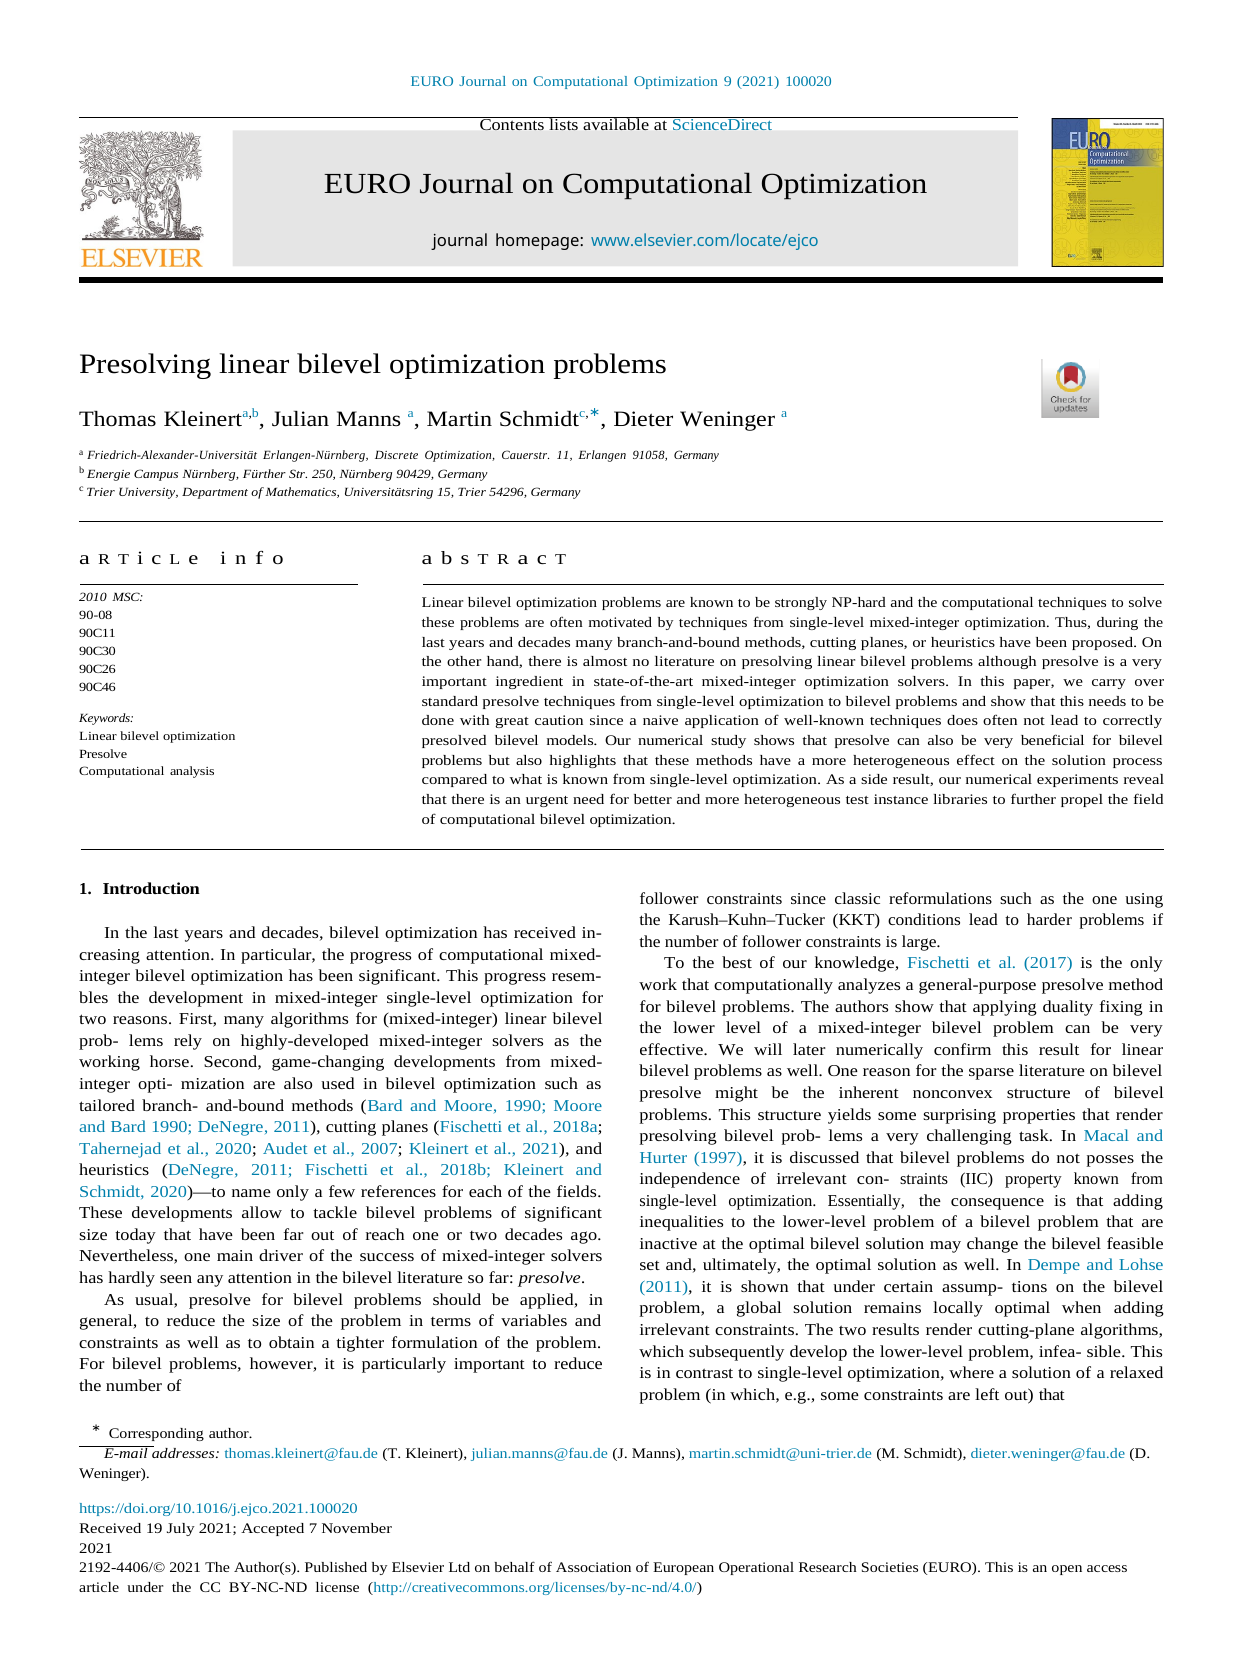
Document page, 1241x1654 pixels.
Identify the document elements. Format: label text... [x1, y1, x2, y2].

text ∗ Corresponding author. [91, 1420, 1188, 1442]
picture [660, 1582, 666, 1592]
text To the best of our knowledge, Fischetti et al. (2017) is the only work that computationally analyzes a general-purpose presolve method for bilevel problems. The authors show that applying duality fixing in the lower level of a mixed-integer bilevel problem can be very effective. We will later numerically confirm this result for linear bilevel problems as well. One reason for the sparse literature on bilevel presolve might be the inherent nonconvex structure of bilevel problems. This structure yields some surprising properties that render presolving bilevel prob- lems a very challenging task. In Macal and Hurter (1997), it is discussed that bilevel problems do not posses the independence of irrelevant con- straints (IIC) property known from single-level optimization. Essentially, the consequence is that adding inequalities to the lower-level problem of a bilevel problem that are inactive at the optimal bilevel solution may change the bilevel feasible set and, ultimately, the optimal solution as well. In Dempe and Lohse (2011), it is shown that under certain assump- tions on the bilevel problem, a global solution remains locally optimal when adding irrelevant constraints. The two results render cutting-plane algorithms, which subsequently develop the lower-level problem, infea- sible. This is in contrast to single-level optimization, where a solution of a relaxed problem (in which, e.g., some constraints are left out) that [639, 953, 1163, 1404]
text 90C46 [79, 679, 242, 694]
text Presolving linear bilevel optimization problems [79, 353, 1188, 378]
picture [555, 79, 562, 86]
picture [708, 1451, 714, 1458]
picture [119, 1503, 124, 1513]
text Keywords: [79, 711, 242, 725]
picture [1058, 957, 1066, 968]
picture [817, 76, 823, 84]
text In the last years and decades, bilevel optimization has received in- creasing attention. In particular, the progress of computational mixed- integer bilevel optimization has been significant. This progress resem- bles the development in mixed-integer single-level optimization for two reasons. First, many algorithms for (mixed-integer) linear bilevel prob- lems rely on highly-developed mixed-integer solvers as the working horse. Second, game-changing developments from mixed-integer opti- mization are also used in bilevel optimization such as tailored branch- and-bound methods (Bard and Moore, 1990; Moore and Bard 1990; DeNegre, 2011), cutting planes (Fischetti et al., 2018a; Tahernejad et al., 2020; Audet et al., 2007; Kleinert et al., 2021), and heuristics (DeNegre, 2011; Fischetti et al., 2018b; Kleinert and Schmidt, 2020)—to name only a few references for each of the fields. These developments allow to tackle bilevel problems of significant size today that have been far out of reach one or two decades ago. Nevertheless, one main driver of the success of mixed-integer solvers has hardly seen any attention in the bilevel literature so far: presolve. [79, 923, 603, 1287]
picture [786, 1448, 799, 1461]
text Linear bilevel optimization problems are known to be strongly NP-hard and the computational techniques to solve these problems are often motivated by techniques from single-level mixed-integer optimization. Thus, during the last years and decades many branch-and-bound methods, cutting planes, or heuristics have been proposed. On the other hand, there is almost no literature on presolving linear bilevel problems although presolve is a very important ingredient in state-of-the-art mixed-integer optimization solvers. In this paper, we carry over standard presolve techniques from single-level optimization to bilevel problems and show that this needs to be done with great caution since a naive application of well-known techniques does often not lead to correctly presolved bilevel models. Our numerical study shows that presolve can also be very beneficial for bilevel problems but also highlights that these methods have a more heterogeneous effect on the solution process compared to what is known from single-level optimization. As a side result, our numerical experiments reveal that there is an urgent need for better and more heterogeneous test instance libraries to further propel the field of computational bilevel optimization. [421, 594, 1164, 827]
picture [1041, 359, 1100, 418]
picture [411, 1103, 417, 1111]
text 90C30 [79, 644, 242, 658]
picture [1086, 1448, 1090, 1458]
text a Friedrich-Alexander-Universität Erlangen-Nürnberg, Discrete Optimization, Cauerstr. 11, Erlangen 91058, Germany [79, 446, 1188, 462]
picture [390, 1585, 395, 1595]
subtitle Introduction [79, 879, 607, 898]
text a r t i c l e i n f o a b s t r a c t [79, 547, 1188, 568]
picture [78, 130, 204, 267]
text 90C26 [79, 662, 242, 676]
picture [1117, 1133, 1123, 1141]
text As usual, presolve for bilevel problems should be applied, in general, to reduce the size of the problem in terms of variables and constraints as well as to obtain a tighter formulation of the problem. For bilevel problems, however, it is particularly important to reduce the number of [79, 1289, 603, 1395]
picture [389, 1143, 397, 1154]
text c Trier University, Department of Mathematics, Universitätsring 15, Trier 54296, Germany [79, 483, 1188, 499]
picture [908, 957, 917, 966]
picture [128, 1185, 133, 1197]
picture [423, 76, 438, 86]
picture [554, 1448, 567, 1461]
picture [503, 1585, 509, 1592]
text 2192-4406/© 2021 The Author(s). Published by Elsevier Ltd on behalf of Association of European Operational Research Societies (EURO). This is an open access article under the CC BY-NC-ND license (http://creativecommons.org/licenses/by-nc-nd/4.0/) [79, 1559, 1166, 1596]
picture [595, 1163, 600, 1175]
picture [808, 1451, 815, 1458]
picture [170, 1503, 175, 1512]
text Computational analysis [79, 764, 242, 778]
text 90-08 [79, 608, 242, 622]
picture [728, 1152, 736, 1163]
picture [413, 1143, 420, 1149]
picture [139, 1120, 144, 1132]
picture [1106, 1258, 1111, 1270]
picture [470, 1585, 476, 1592]
picture [1157, 1129, 1162, 1139]
picture [801, 76, 807, 86]
picture [1051, 118, 1164, 267]
picture [793, 76, 799, 86]
picture [380, 1103, 386, 1111]
picture [543, 1583, 554, 1595]
picture [1062, 1262, 1069, 1274]
picture [374, 1582, 378, 1592]
picture [508, 1164, 515, 1170]
text E-mail addresses: thomas.kleinert@fau.de (T. Kleinert), julian.manns@fau.de (J. Manns), martin.schmidt@uni-trier.de (M. Schmidt), dieter.weninger@fau.de (D. Weninger). [79, 1445, 1188, 1481]
picture [115, 1503, 120, 1513]
picture [601, 79, 607, 86]
text Thomas Kleinerta,b, Julian Manns a, Martin Schmidtc,∗, Dieter Weninger a [79, 378, 1188, 439]
picture [80, 1503, 84, 1513]
text EURO Journal on Computational Optimization 9 (2021) 100020 [310, 73, 932, 89]
picture [529, 1585, 535, 1592]
picture [251, 408, 256, 417]
picture [600, 1583, 609, 1592]
picture [743, 76, 749, 84]
picture [317, 1503, 323, 1510]
picture [477, 1163, 484, 1175]
picture [493, 1585, 500, 1592]
picture [466, 79, 472, 86]
text b Energie Campus Nürnberg, Fürther Str. 250, Nürnberg 90429, Germany [79, 465, 1188, 481]
picture [145, 1146, 151, 1154]
picture [115, 1146, 127, 1154]
picture [96, 1506, 101, 1516]
picture [1144, 1133, 1150, 1141]
picture [749, 1448, 755, 1458]
text 90C11 [79, 626, 242, 640]
picture [324, 1448, 337, 1461]
picture [288, 1142, 293, 1152]
picture [340, 1142, 344, 1154]
text Linear bilevel optimization Presolve [79, 729, 242, 761]
picture [564, 79, 569, 89]
picture [1071, 1448, 1084, 1461]
picture [971, 1448, 977, 1458]
picture [80, 1124, 86, 1132]
picture [826, 1450, 835, 1458]
picture [544, 79, 550, 86]
picture [662, 79, 671, 86]
picture [213, 1503, 217, 1513]
picture [272, 1503, 278, 1511]
picture [533, 1120, 537, 1132]
picture [692, 1451, 699, 1458]
text follower constraints since classic reformulations such as the one using the Karush–Kuhn–Tucker (KKT) conditions lead to harder problems if the number of follower constraints is large. [639, 889, 1163, 951]
picture [661, 1155, 667, 1163]
picture [204, 1503, 210, 1510]
picture [759, 76, 765, 84]
picture [263, 1143, 270, 1154]
text https://doi.org/10.1016/j.ejco.2021.100020 Received 19 July 2021; Accepted 7 November 2021 [79, 1500, 423, 1556]
picture [645, 79, 651, 89]
picture [710, 79, 717, 86]
text 2010 MSC: [79, 590, 242, 604]
